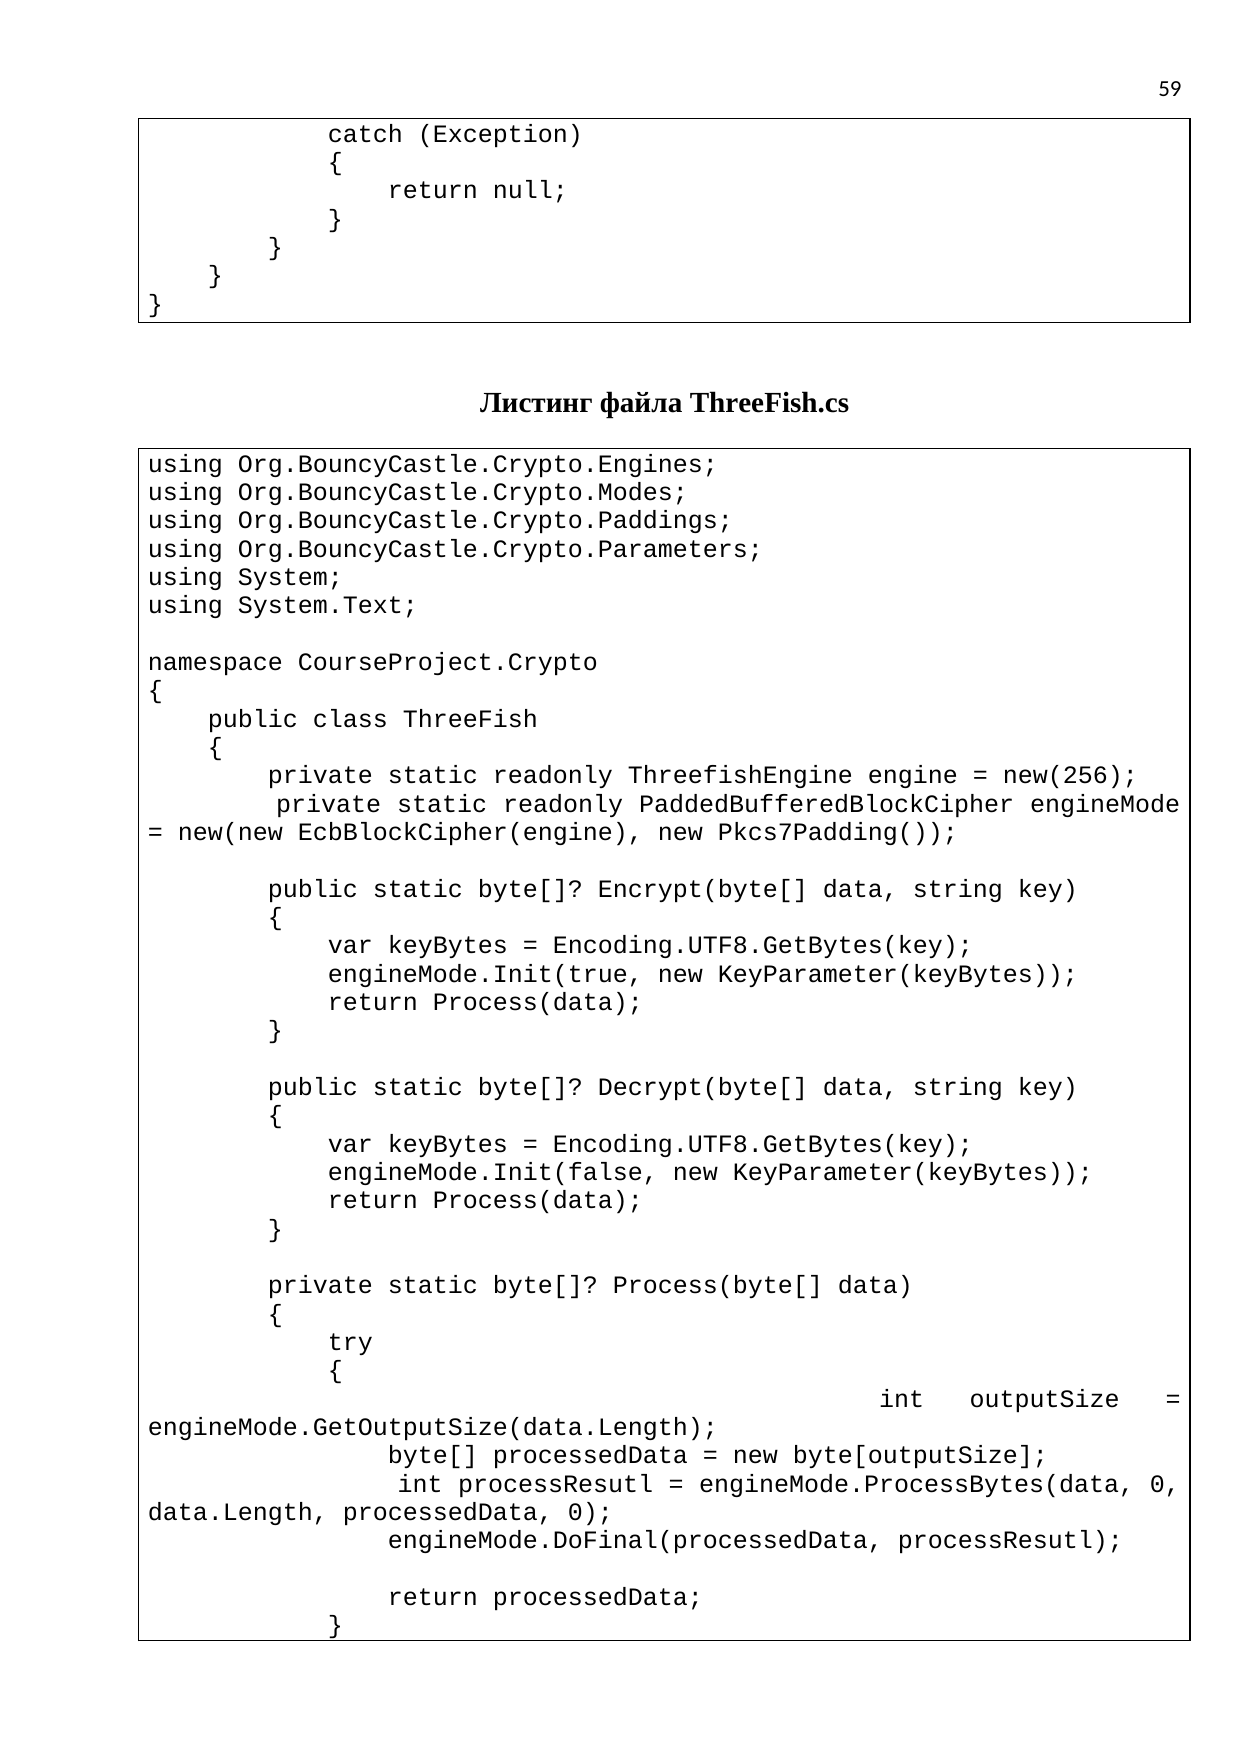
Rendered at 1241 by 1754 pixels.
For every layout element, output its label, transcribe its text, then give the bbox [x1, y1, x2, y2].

text using Org.BouncyCastle.Crypto.Parameters; [148, 536, 1181, 564]
text var keyBytes = Encoding.UTF8.GetBytes(key); [148, 933, 1181, 961]
text using Org.BouncyCastle.Crypto.Engines; [139, 449, 1189, 479]
text public class ThreeFish [148, 706, 1181, 734]
text catch (Exception) [139, 119, 1189, 149]
text private static byte[]? Process(byte[] data) [148, 1273, 1181, 1301]
text using Org.BouncyCastle.Crypto.Paddings; [148, 508, 1181, 536]
text engineMode.Init(true, new KeyParameter(keyBytes)); [148, 961, 1181, 989]
text engineMode.Init(false, new KeyParameter(keyBytes)); [148, 1159, 1181, 1188]
text } [148, 263, 1181, 288]
text byte[] processedData = new byte[outputSize]; [148, 1443, 1181, 1471]
text return null; [148, 178, 1181, 206]
text var keyBytes = Encoding.UTF8.GetBytes(key); [148, 1131, 1181, 1159]
text using Org.BouncyCastle.Crypto.Modes; [148, 479, 1181, 508]
text public static byte[]? Encrypt(byte[] data, string key) [148, 876, 1181, 904]
text public static byte[]? Decrypt(byte[] data, string key) [148, 1074, 1181, 1103]
text try [148, 1329, 1181, 1358]
text Листинг файла ThreeFish.cs [148, 385, 1181, 419]
text namespace CourseProject.Crypto [148, 649, 1181, 678]
text return Process(data); [148, 1188, 1181, 1216]
text { [148, 904, 1181, 933]
text { [148, 1103, 1181, 1131]
text int processResutl = engineMode.ProcessBytes(data, 0, data.Length, processedData, 0); [148, 1471, 1181, 1528]
text { [148, 1301, 1181, 1329]
text { [148, 678, 1181, 706]
text } [139, 288, 1189, 322]
text return processedData; [148, 1584, 1181, 1613]
text using System; [148, 564, 1181, 593]
text engineMode.DoFinal(processedData, processResutl); [148, 1528, 1181, 1556]
text { [148, 149, 1181, 178]
text int outputSize = engineMode.GetOutputSize(data.Length); [148, 1386, 1181, 1443]
text private static readonly ThreefishEngine engine = new(256); [148, 763, 1181, 791]
text using System.Text; [148, 593, 1181, 621]
text return Process(data); [148, 989, 1181, 1018]
text } [148, 1613, 1181, 1640]
text } [148, 234, 1181, 263]
text } [148, 1216, 1181, 1244]
text { [148, 1358, 1181, 1386]
text } [148, 206, 1181, 234]
text } [148, 1018, 1181, 1046]
text { [148, 734, 1181, 763]
text private static readonly PaddedBufferedBlockCipher engineMode = new(new EcbBlockCipher(engine), new Pkcs7Padding()); [148, 791, 1181, 848]
